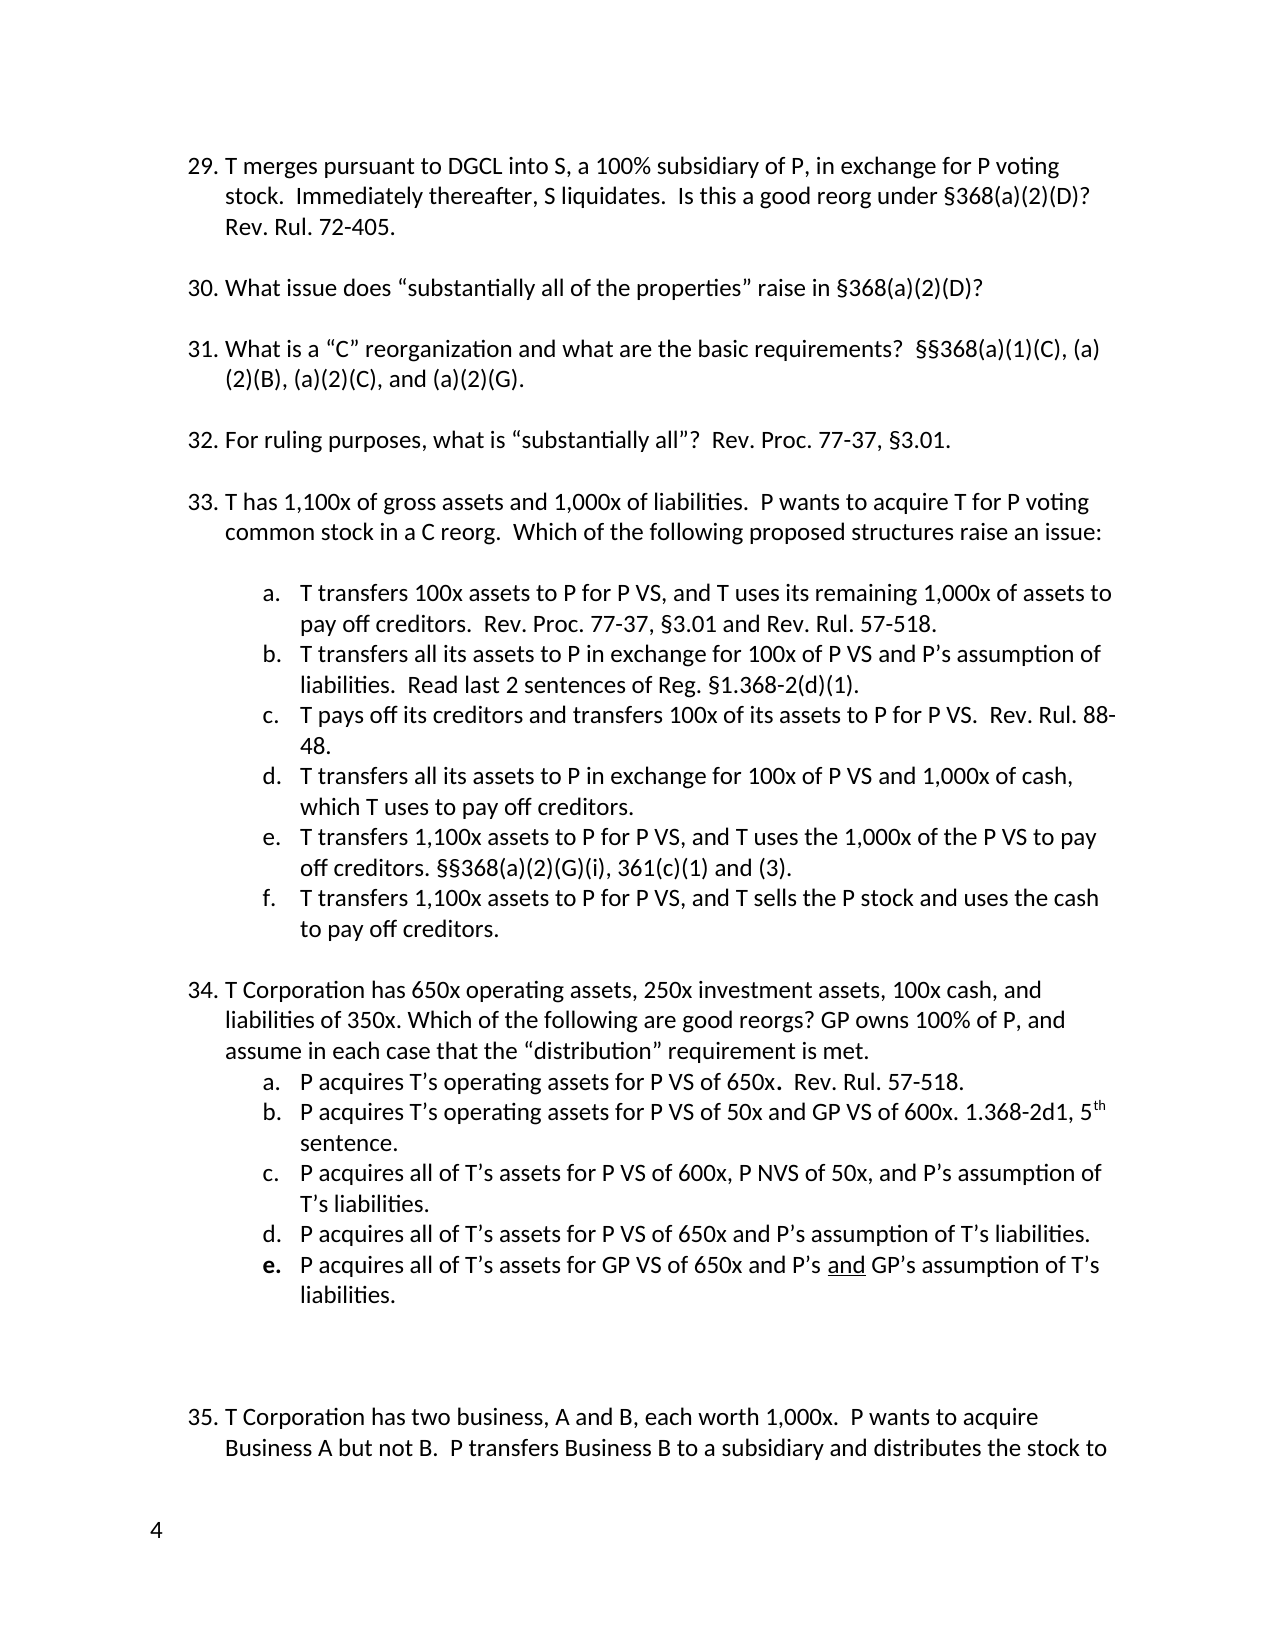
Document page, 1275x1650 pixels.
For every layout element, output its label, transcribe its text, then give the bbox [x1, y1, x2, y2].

list T has 1,100x of gross assets and 1,000x of liabilities. P wants to acquire T for P voting common stock in a C reorg. Which of the following proposed structures raise an issue: [187, 486, 1125, 547]
list P acquires T’s operating assets for P VS of 50x and GP VS of 600x. [262, 1096, 1125, 1157]
list P acquires T’s assets for GP VS of 650x and P’s and GP’s assumption of T’s liabilities [262, 1249, 1125, 1310]
list What is a “C” reorganization and what are the basic requirements? §§368(a)(1)(C), (a)(2)(B), (a)(2)(C), and (a)(2)(G). [187, 333, 1125, 394]
list P acquires T’s operating assets for P VS of 650x. [262, 1066, 1125, 1096]
list T merges pursuant to DGCL into S, a 100% subsidiary of P, in exchange for P voting stock. Immediately thereafter, S liquidates. Is this a good reorg under §368(a)(2)(D)? Rev. Rul. 72-405. [187, 150, 1125, 242]
list T Corporation has 650x operating assets, 250x investment assets, 100x cash, and liabilities of 350x. Which of the following are good reorgs? GP owns 100% of P, and assume in each case that the “distribution” requirement is met. [187, 974, 1125, 1066]
list T transfers 1,100x assets to P for P VS, and T sells the P stock and uses the cash to pay off creditors. [262, 882, 1125, 943]
list P acquires T’s assets for P VS of 650x and P’s assumption of T’s liabilities. [262, 1218, 1125, 1249]
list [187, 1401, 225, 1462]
list T pays off its creditors and transfers 100x of its assets to P for P VS. 88-48 [262, 699, 1125, 760]
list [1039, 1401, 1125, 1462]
list T transfers all its assets to P in exchange for 100x of P VS and P’s assumption of liabilities. Read last 2 sentences of Reg. §1.368-2(d)(1). [262, 638, 1125, 699]
list T transfers 1,100x assets to P for P VS, and T uses the 1,000x of the P VS to pay off creditors. §§368(a)(2)(G)(i), 361(c)(1) and (3). [262, 821, 1125, 882]
list What issue does “substantially all of the properties” raise in §368(a)(2)(D)? [187, 272, 1125, 303]
list For ruling purposes, what is “substantially all”? Rev. Proc. 77-37, §3.01. [187, 425, 1125, 455]
list T transfers 100x of P VS and 1,000x of cash, which T uses to pay off creditors. [262, 760, 1125, 821]
list P acquires T’s assets for P VS of 600x, P NVS of 50x, and P’s assumption of T’s liabilities. [262, 1157, 1125, 1218]
list T transfers 100x assets to P for P VS, and T uses its remaining 1,000x of assets to pay off creditors. Rev. Proc. 77-37, §3.01 and Rev. Rul. 57-518. [262, 577, 1125, 638]
